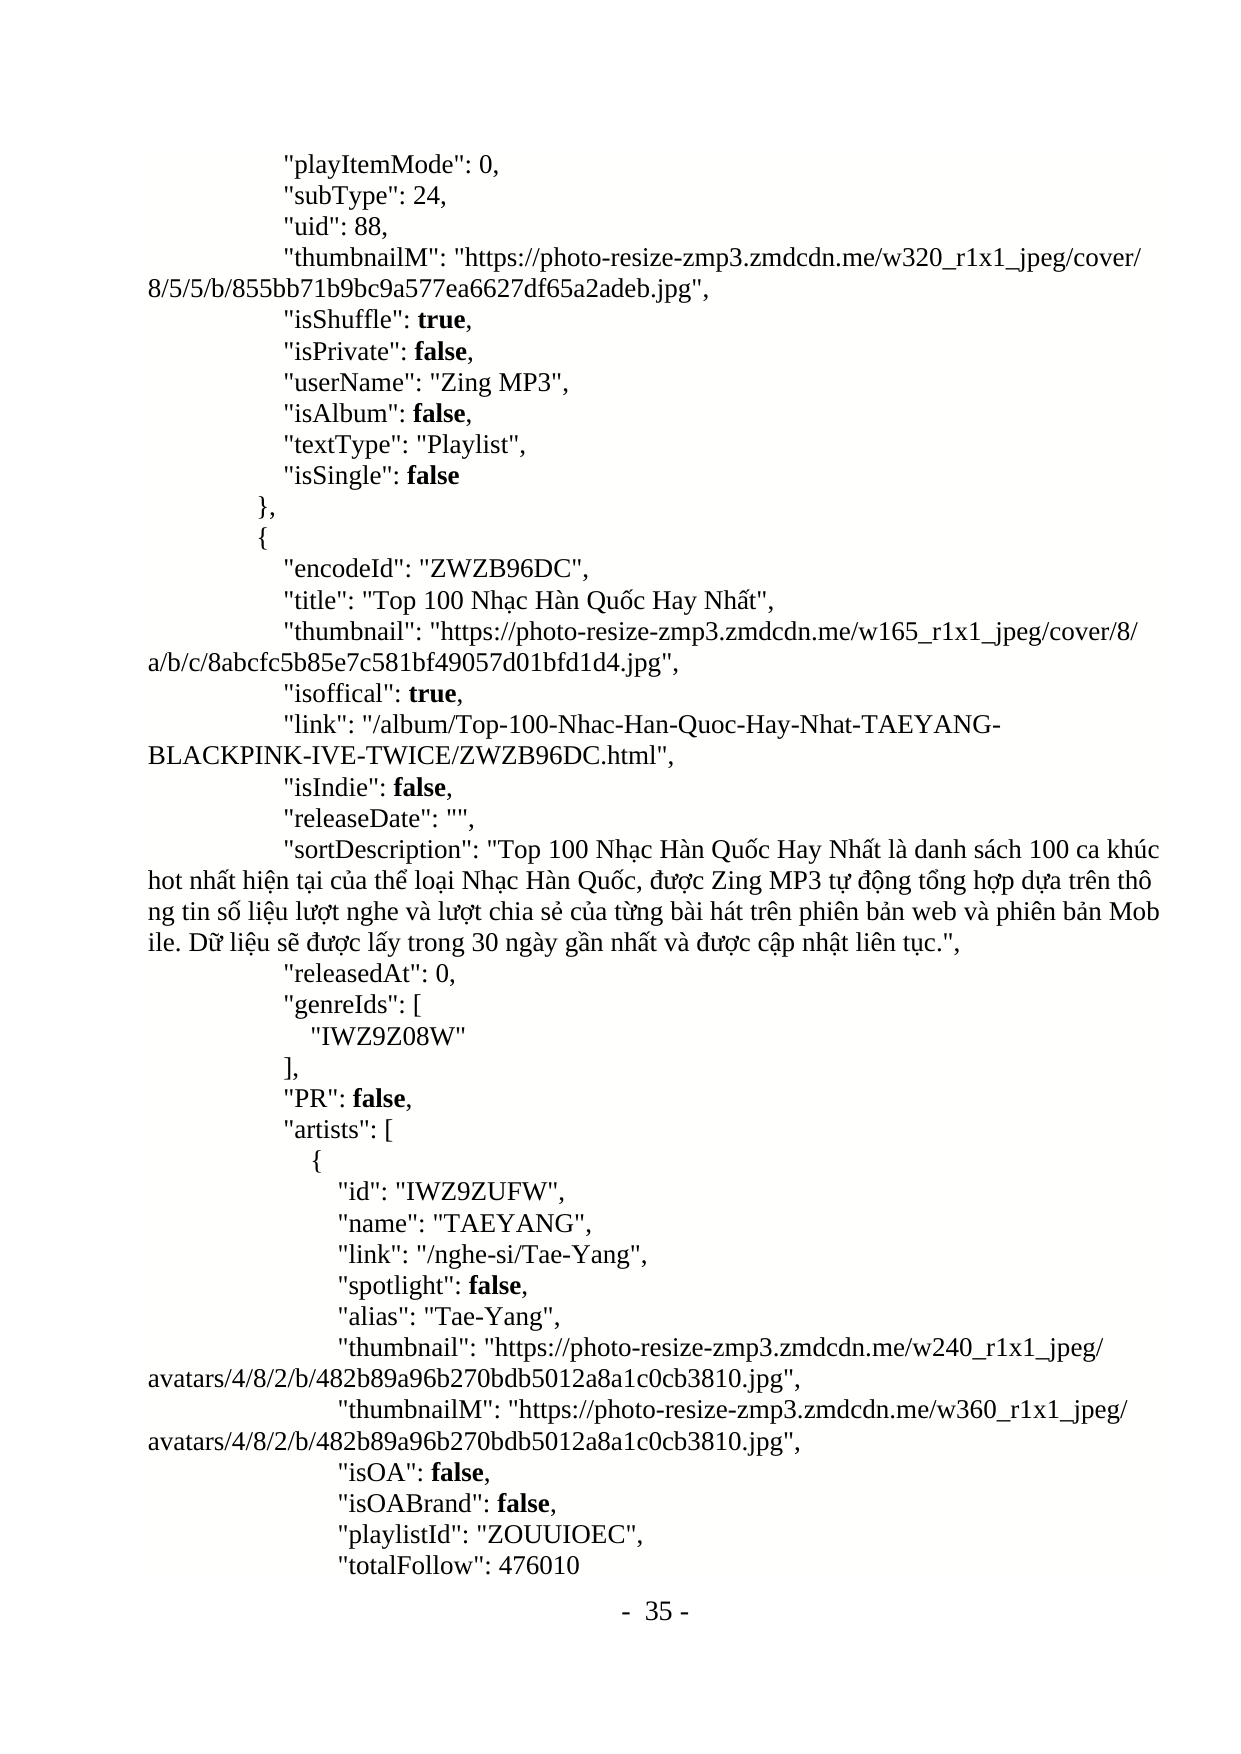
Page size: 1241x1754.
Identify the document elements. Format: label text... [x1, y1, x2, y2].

text "userName": "Zing MP3", [148, 366, 1162, 397]
text "isAlbum": false, [148, 397, 1162, 428]
text "isSingle": false [148, 459, 1162, 490]
text "thumbnail": "https://photo-resize-zmp3.zmdcdn.me/w165_r1x1_jpeg/cover/8/a/b/c/8abcfc5b85e7c581bf49057d01bfd1d4.jpg", [148, 615, 1162, 677]
text "spotlight": false, [148, 1269, 1162, 1300]
text { [148, 1144, 1162, 1176]
text "encodeId": "ZWZB96DC", [148, 553, 1162, 584]
text "thumbnail": "https://photo-resize-zmp3.zmdcdn.me/w240_r1x1_jpeg/avatars/4/8/2/b/482b89a96b270bdb5012a8a1c0cb3810.jpg", [148, 1331, 1162, 1393]
text "genreIds": [ [148, 989, 1162, 1020]
text "alias": "Tae-Yang", [148, 1300, 1162, 1331]
text "IWZ9Z08W" [148, 1020, 1162, 1051]
text "isShuffle": true, [148, 303, 1162, 334]
text }, [148, 490, 1162, 521]
text { [148, 521, 1162, 553]
text "isPrivate": false, [148, 334, 1162, 366]
text "id": "IWZ9ZUFW", [148, 1176, 1162, 1207]
text "playlistId": "ZOUUIOEC", [148, 1518, 1162, 1549]
text "artists": [ [148, 1113, 1162, 1144]
text "totalFollow": 476010 [148, 1549, 1162, 1580]
text "uid": 88, [148, 210, 1162, 241]
text "subType": 24, [148, 179, 1162, 210]
text "link": "/album/Top-100-Nhac-Han-Quoc-Hay-Nhat-TAEYANG-BLACKPINK-IVE-TWICE/ZWZB96DC.html", [148, 708, 1162, 771]
text "isoffical": true, [148, 677, 1162, 708]
text "thumbnailM": "https://photo-resize-zmp3.zmdcdn.me/w360_r1x1_jpeg/avatars/4/8/2/b/482b89a96b270bdb5012a8a1c0cb3810.jpg", [148, 1393, 1162, 1456]
text "isOA": false, [148, 1456, 1162, 1487]
text "thumbnailM": "https://photo-resize-zmp3.zmdcdn.me/w320_r1x1_jpeg/cover/8/5/5/b/855bb71b9bc9a577ea6627df65a2adeb.jpg", [148, 241, 1162, 303]
text ], [148, 1051, 1162, 1082]
text "releasedAt": 0, [148, 957, 1162, 989]
text "PR": false, [148, 1082, 1162, 1113]
text "isOABrand": false, [148, 1487, 1162, 1518]
text "textType": "Playlist", [148, 428, 1162, 459]
text "playItemMode": 0, [148, 148, 1162, 179]
text "sortDescription": "Top 100 Nhạc Hàn Quốc Hay Nhất là danh sách 100 ca khúc hot nhất hiện tại của thể loại Nhạc Hàn Quốc, được Zing MP3 tự động tổng hợp dựa trên thông tin số liệu lượt nghe và lượt chia sẻ của từng bài hát trên phiên bản web và phiên bản Mobile. Dữ liệu sẽ được lấy trong 30 ngày gần nhất và được cập nhật liên tục.", [148, 833, 1162, 957]
text "title": "Top 100 Nhạc Hàn Quốc Hay Nhất", [148, 584, 1162, 615]
text "name": "TAEYANG", [148, 1207, 1162, 1238]
text "isIndie": false, [148, 771, 1162, 802]
text "releaseDate": "", [148, 802, 1162, 833]
text "link": "/nghe-si/Tae-Yang", [148, 1238, 1162, 1269]
